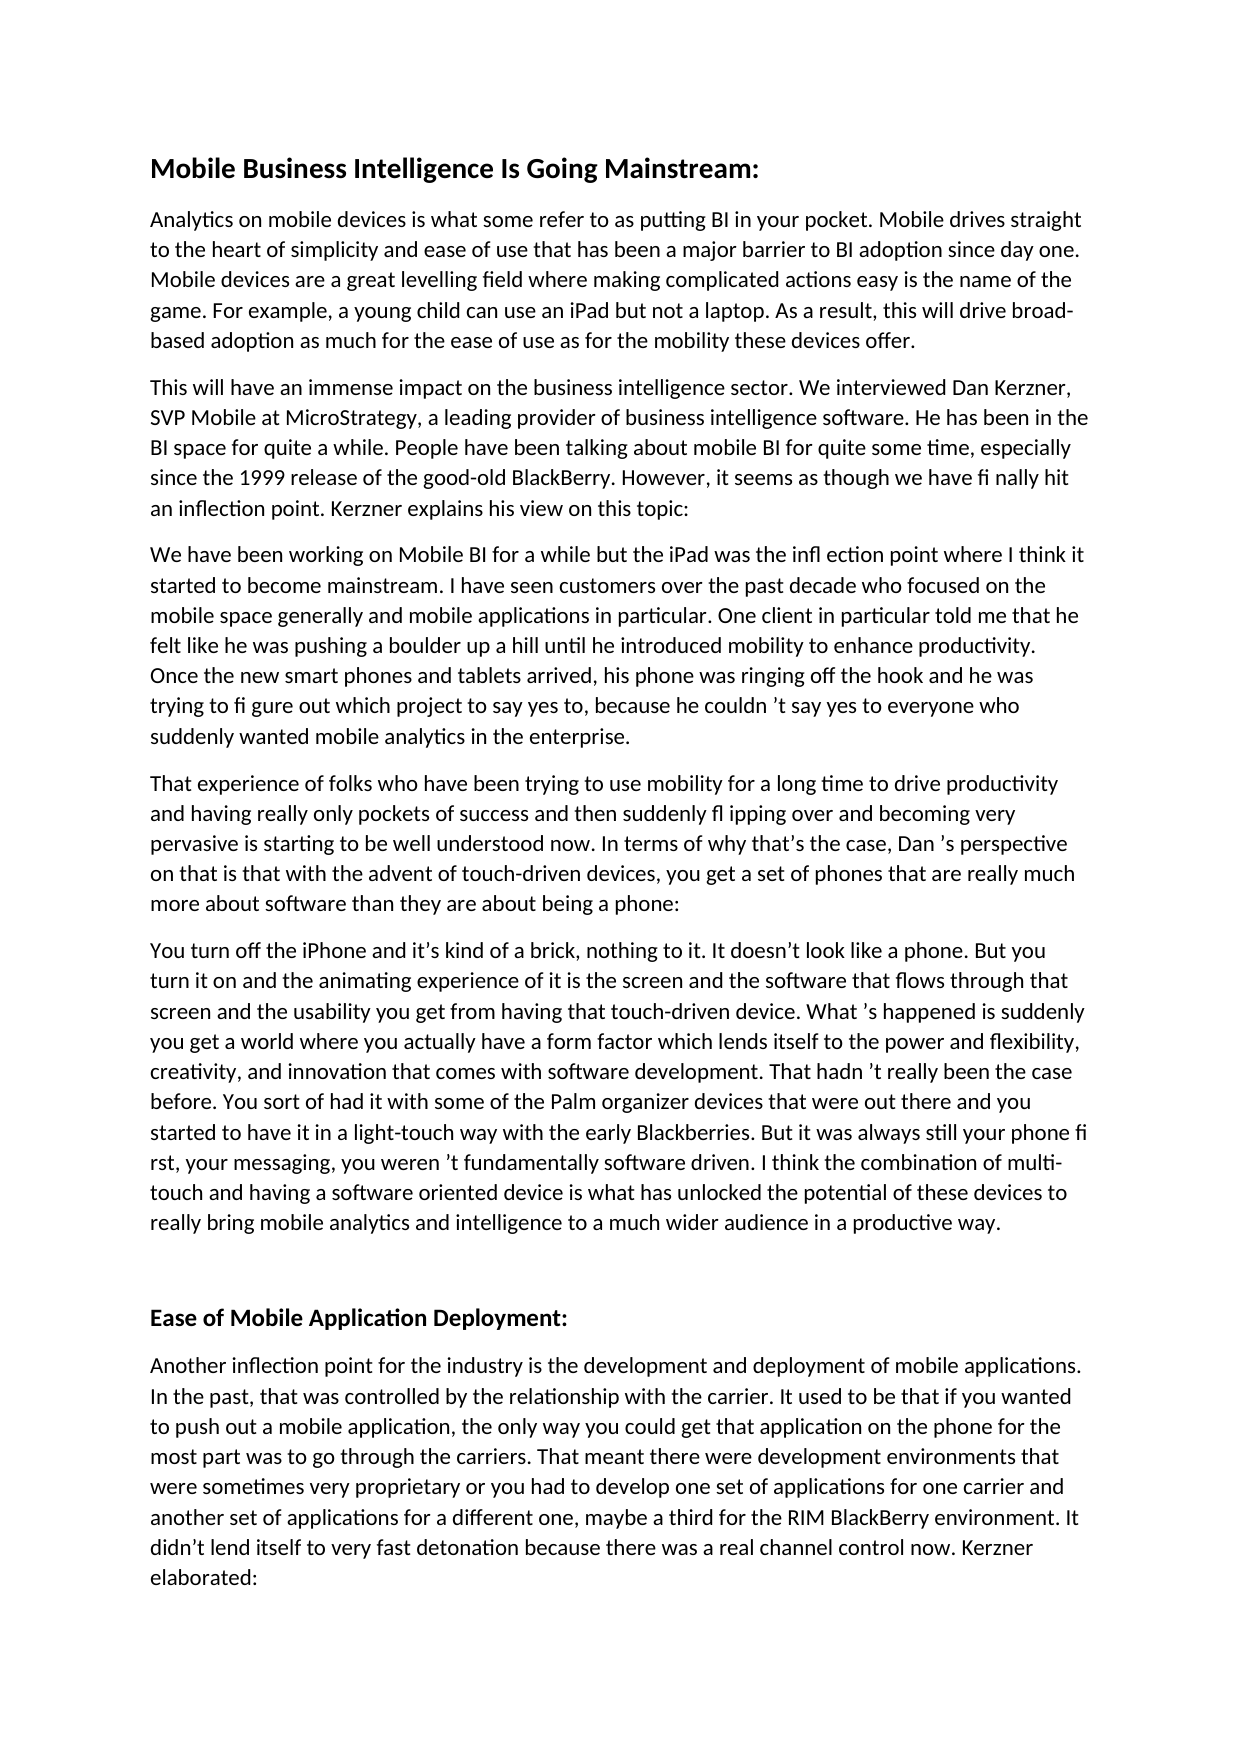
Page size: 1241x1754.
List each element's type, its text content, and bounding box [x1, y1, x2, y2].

text Analytics on mobile devices is what some refer to as putting BI in your pocket. Mobile drives straight to the heart of simplicity and ease of use that has been a major barrier to BI adoption since day one. Mobile devices are a great levelling field where making complicated actions easy is the name of the game. For example, a young child can use an iPad but not a laptop. As a result, this will drive broad-based adoption as much for the ease of use as for the mobility these devices offer. [150, 205, 1090, 354]
text Another inflection point for the industry is the development and deployment of mobile applications. In the past, that was controlled by the relationship with the carrier. It used to be that if you wanted to push out a mobile application, the only way you could get that application on the phone for the most part was to go through the carriers. That meant there were development environments that were sometimes very proprietary or you had to develop one set of applications for one carrier and another set of applications for a different one, maybe a third for the RIM BlackBerry environment. It didn’t lend itself to very fast detonation because there was a real channel control now. Kerzner elaborated: [150, 1352, 1090, 1591]
text We have been working on Mobile BI for a while but the iPad was the infl ection point where I think it started to become mainstream. I have seen customers over the past decade who focused on the mobile space generally and mobile applications in particular. One client in particular told me that he felt like he was pushing a boulder up a hill until he introduced mobility to enhance productivity. Once the new smart phones and tablets arrived, his phone was ringing off the hook and he was trying to fi gure out which project to say yes to, because he couldn ’t say yes to everyone who suddenly wanted mobile analytics in the enterprise. [150, 541, 1090, 750]
text Mobile Business Intelligence Is Going Mainstream: [150, 150, 1090, 186]
text This will have an immense impact on the business intelligence sector. We interviewed Dan Kerzner, SVP Mobile at MicroStrategy, a leading provider of business intelligence software. He has been in the BI space for quite a while. People have been talking about mobile BI for quite some time, especially since the 1999 release of the good-old BlackBerry. However, it seems as though we have fi nally hit an inflection point. Kerzner explains his view on this topic: [150, 373, 1090, 522]
text You turn off the iPhone and it’s kind of a brick, nothing to it. It doesn’t look like a phone. But you turn it on and the animating experience of it is the screen and the software that flows through that screen and the usability you get from having that touch-driven device. What ’s happened is suddenly you get a world where you actually have a form factor which lends itself to the power and flexibility, creativity, and innovation that comes with software development. That hadn ’t really been the case before. You sort of had it with some of the Palm organizer devices that were out there and you started to have it in a light-touch way with the early Blackberries. But it was always still your phone fi rst, your messaging, you weren ’t fundamentally software driven. I think the combination of multi-touch and having a software oriented device is what has unlocked the potential of these devices to really bring mobile analytics and intelligence to a much wider audience in a productive way. [150, 936, 1090, 1236]
text That experience of folks who have been trying to use mobility for a long time to drive productivity and having really only pockets of success and then suddenly fl ipping over and becoming very pervasive is starting to be well understood now. In terms of why that’s the case, Dan ’s perspective on that is that with the advent of touch-driven devices, you get a set of phones that are really much more about software than they are about being a phone: [150, 769, 1090, 917]
text Ease of Mobile Application Deployment: [150, 1302, 1090, 1332]
